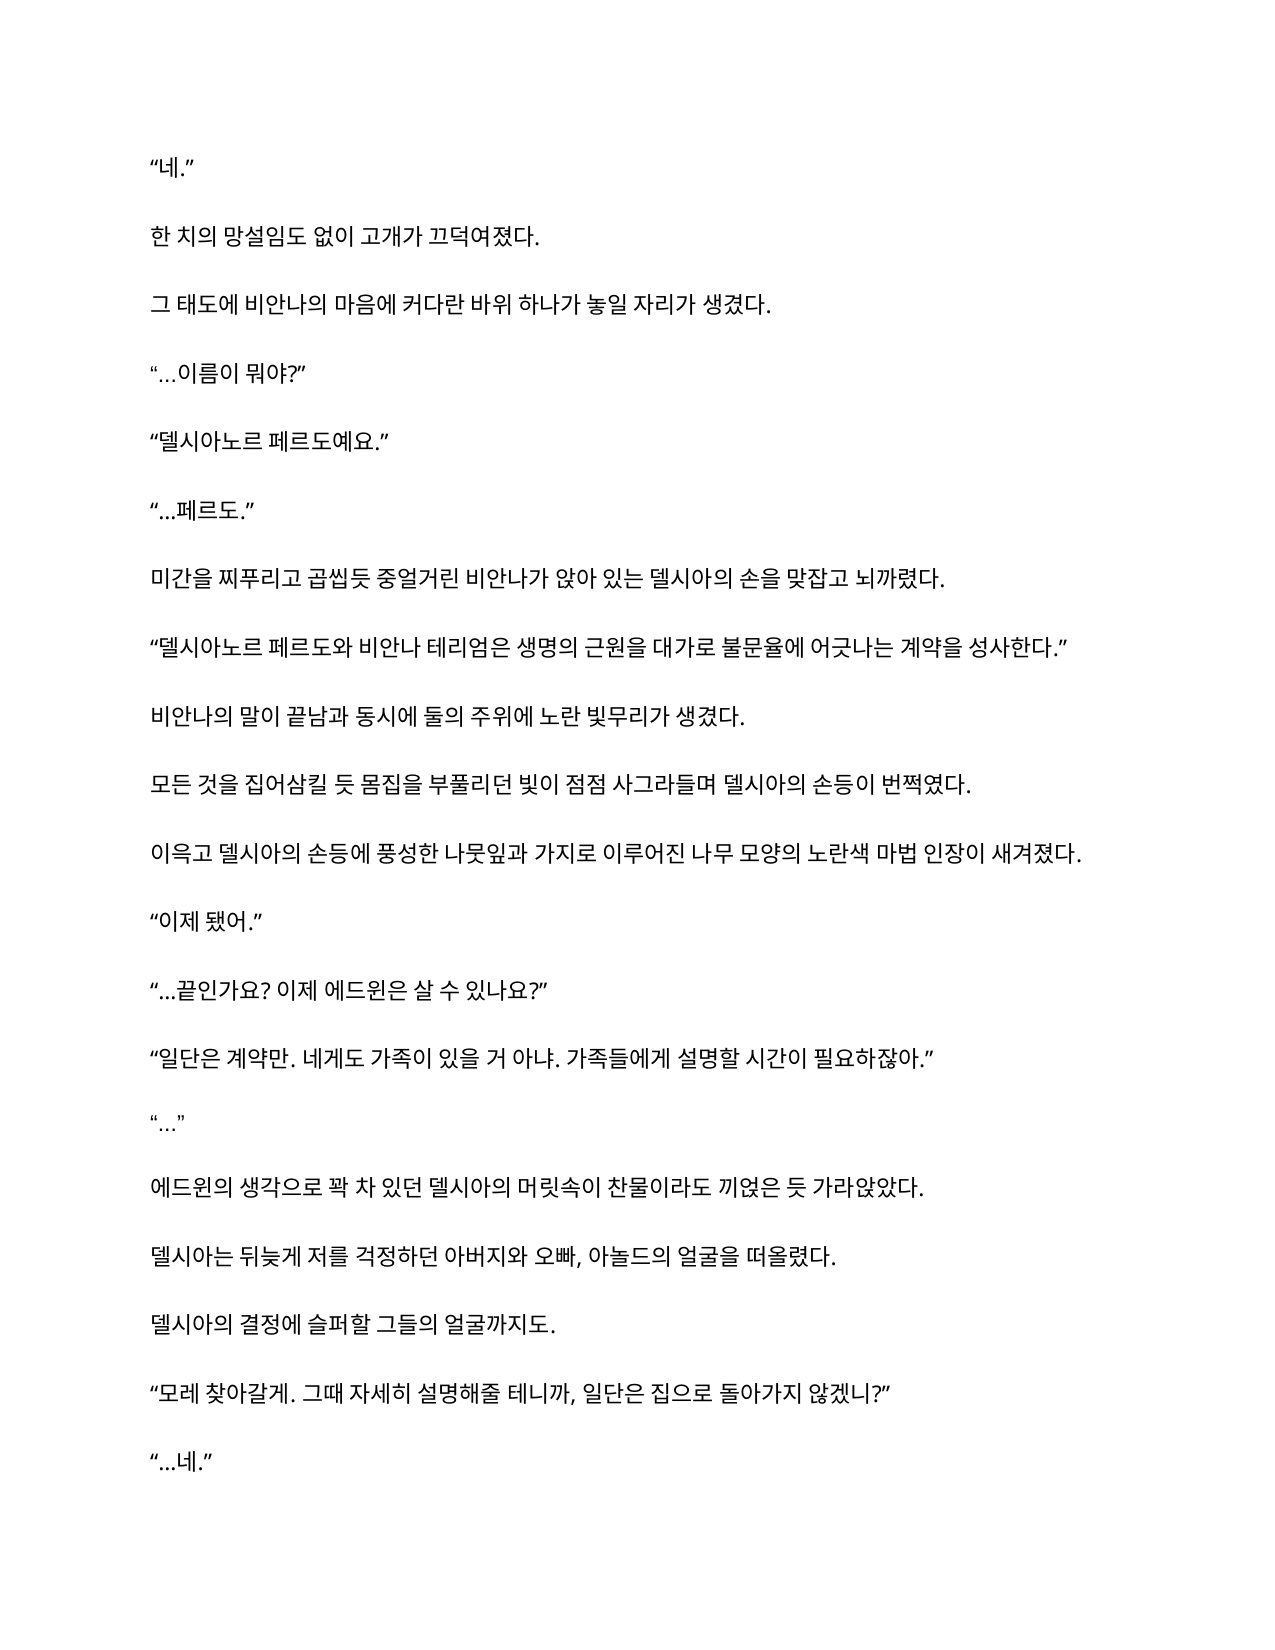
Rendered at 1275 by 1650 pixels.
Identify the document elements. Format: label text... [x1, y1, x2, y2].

text “...” [150, 1109, 1125, 1136]
text “…페르도.” [150, 493, 1125, 526]
text “…끝인가요? 이제 에드윈은 살 수 있나요?” [150, 972, 1125, 1006]
text 한 치의 망설임도 없이 고개가 끄덕여졌다. [150, 218, 1125, 252]
text 미간을 찌푸리고 곱씹듯 중얼거린 비안나가 앉아 있는 델시아의 손을 맞잡고 뇌까렸다. [150, 561, 1125, 594]
text 델시아의 결정에 슬퍼할 그들의 얼굴까지도. [150, 1307, 1125, 1340]
text 에드윈의 생각으로 꽉 차 있던 델시아의 머릿속이 찬물이라도 끼얹은 듯 가라앉았다. [150, 1170, 1125, 1203]
text “델시아노르 페르도예요.” [150, 424, 1125, 457]
text 이윽고 델시아의 손등에 풍성한 나뭇잎과 가지로 이루어진 나무 모양의 노란색 마법 인장이 새겨졌다. [150, 835, 1125, 869]
text 델시아는 뒤늦게 저를 걱정하던 아버지와 오빠, 아놀드의 얼굴을 떠올렸다. [150, 1238, 1125, 1272]
text 모든 것을 집어삼킬 듯 몸집을 부풀리던 빛이 점점 사그라들며 델시아의 손등이 번쩍였다. [150, 767, 1125, 800]
text 그 태도에 비안나의 마음에 커다란 바위 하나가 놓일 자리가 생겼다. [150, 287, 1125, 320]
text “델시아노르 페르도와 비안나 테리엄은 생명의 근원을 대가로 불문율에 어긋나는 계약을 성사한다.” [150, 630, 1125, 663]
text “...이름이 뭐야?” [150, 356, 1125, 389]
text “…네.” [150, 1444, 1125, 1477]
text “네.” [150, 150, 1125, 183]
text “모레 찾아갈게. 그때 자세히 설명해줄 테니까, 일단은 집으로 돌아가지 않겠니?” [150, 1376, 1125, 1409]
text “이제 됐어.” [150, 904, 1125, 937]
text “일단은 계약만. 네게도 가족이 있을 거 아냐. 가족들에게 설명할 시간이 필요하잖아.” [150, 1041, 1125, 1074]
text 비안나의 말이 끝남과 동시에 둘의 주위에 노란 빛무리가 생겼다. [150, 698, 1125, 732]
